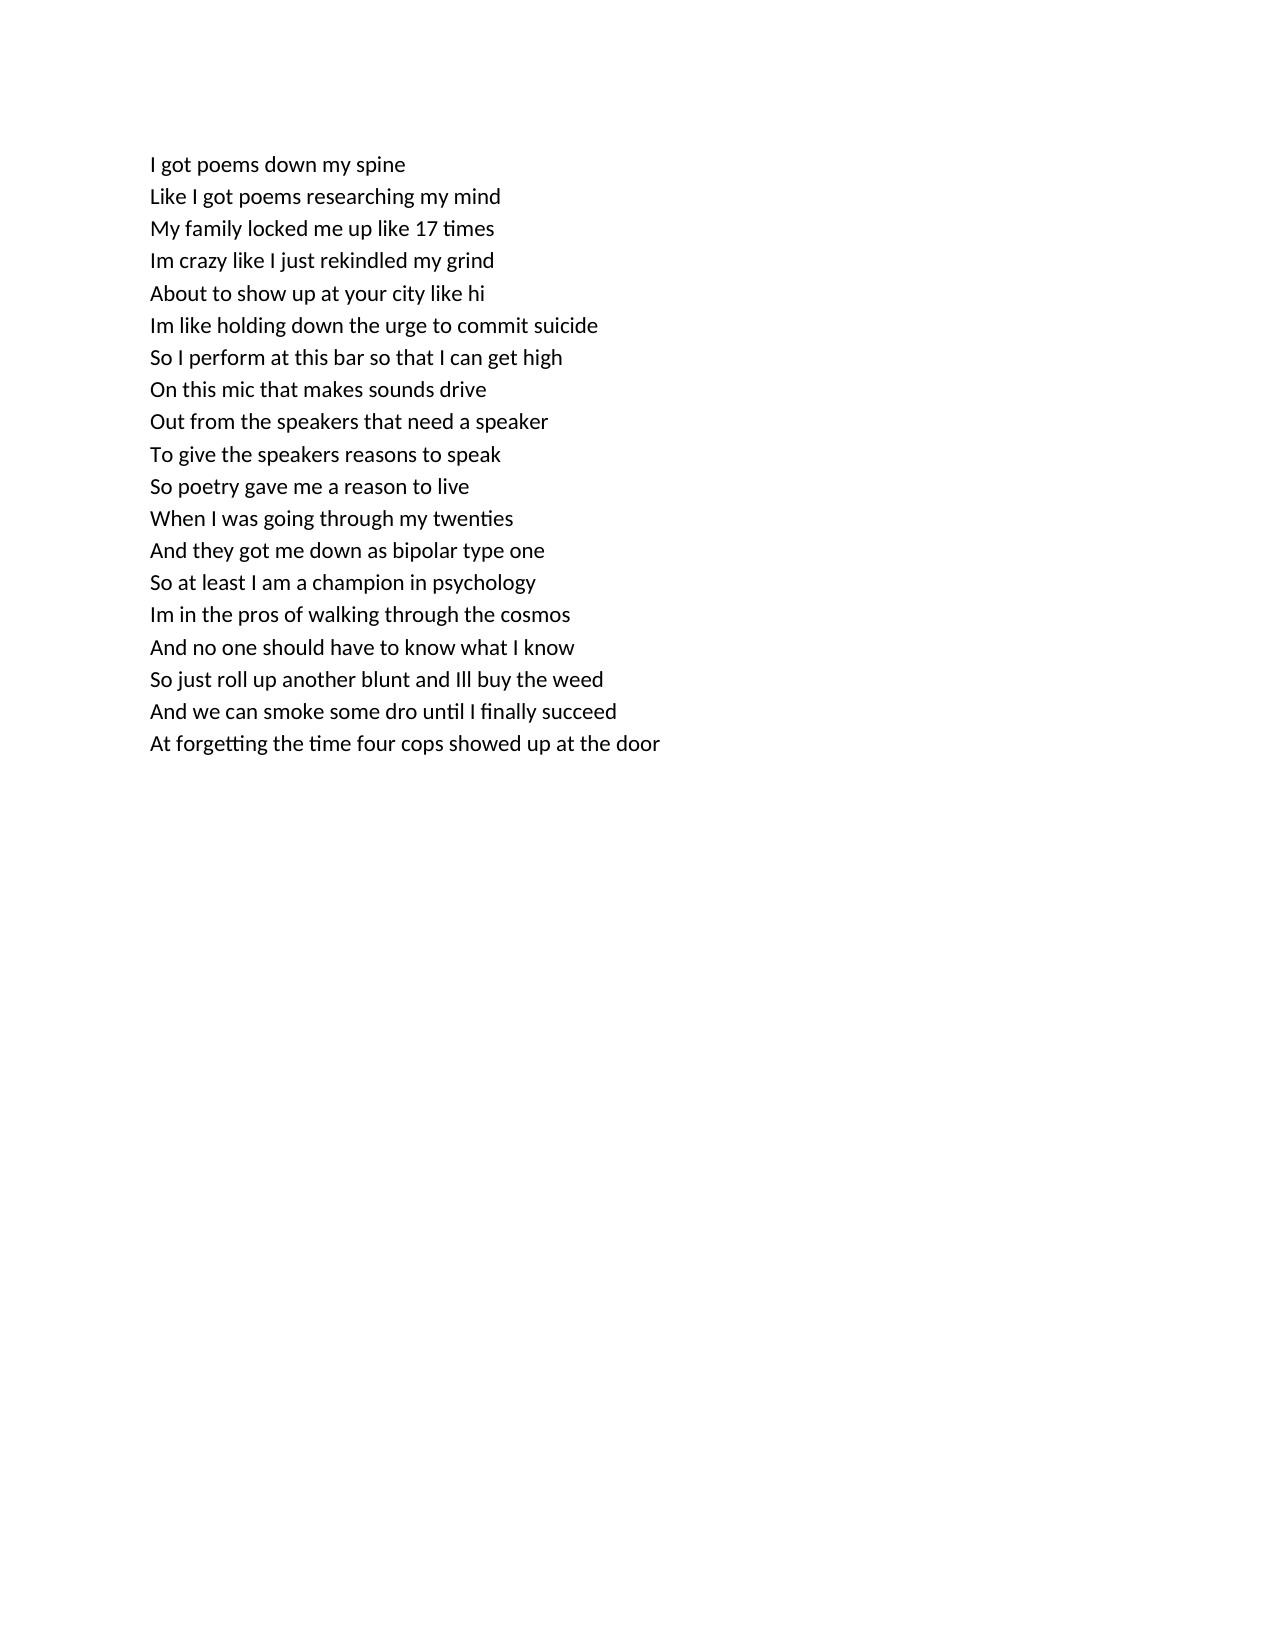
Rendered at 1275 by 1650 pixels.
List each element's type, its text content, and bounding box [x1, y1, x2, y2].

text I got poems down my spine Like I got poems researching my mind My family locked me up like 17 times Im crazy like I just rekindled my grind About to show up at your city like hi Im like holding down the urge to commit suicide So I perform at this bar so that I can get high On this mic that makes sounds drive Out from the speakers that need a speaker To give the speakers reasons to speak So poetry gave me a reason to live When I was going through my twenties And they got me down as bipolar type one So at least I am a champion in psychology Im in the pros of walking through the cosmos And no one should have to know what I know So just roll up another blunt and Ill buy the weed And we can smoke some dro until I finally succeed At forgetting the time four cops showed up at the door [150, 150, 1125, 789]
